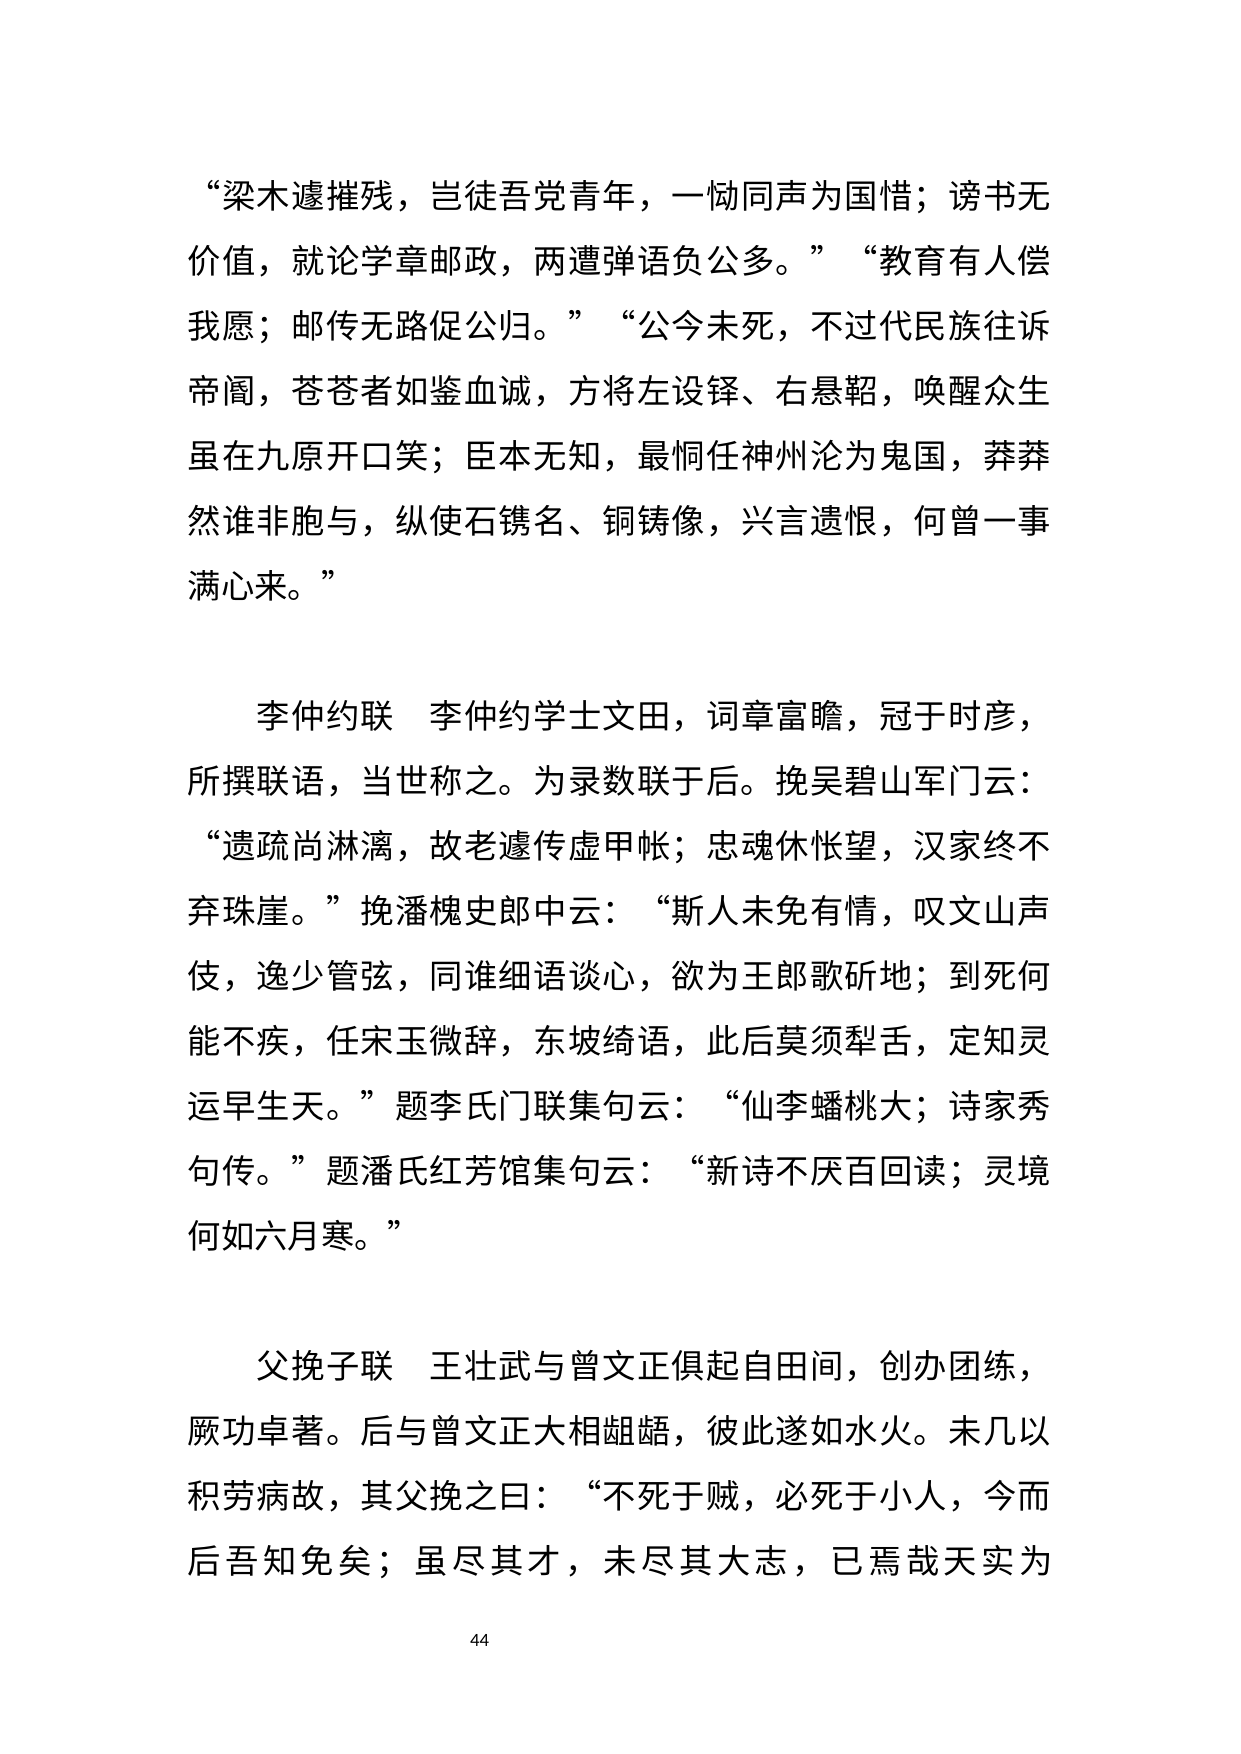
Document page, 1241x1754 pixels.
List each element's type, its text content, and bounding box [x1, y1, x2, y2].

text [187, 162, 1053, 617]
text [187, 1332, 1053, 1592]
text 李仲约联 李仲约学士文田，词章富瞻，冠于时彦，所撰联语，当世称之。为录数联于后。挽吴碧山军门云：“遗疏尚淋漓，故老遽传虚甲帐；忠魂休怅望，汉家终不弃珠崖。”挽潘槐史郎中云：“斯人未免有情，叹文山声伎，逸少管弦，同谁细语谈心，欲为王郎歌斫地；到死何能不疾，任宋玉微辞，东坡绮语，此后莫须犁舌，定知灵运早生天。”题李氏门联集句云：“仙李蟠桃大；诗家秀句传。”题潘氏红芳馆集句云：“新诗不厌百回读；灵境何如六月寒。” [187, 682, 1053, 1267]
